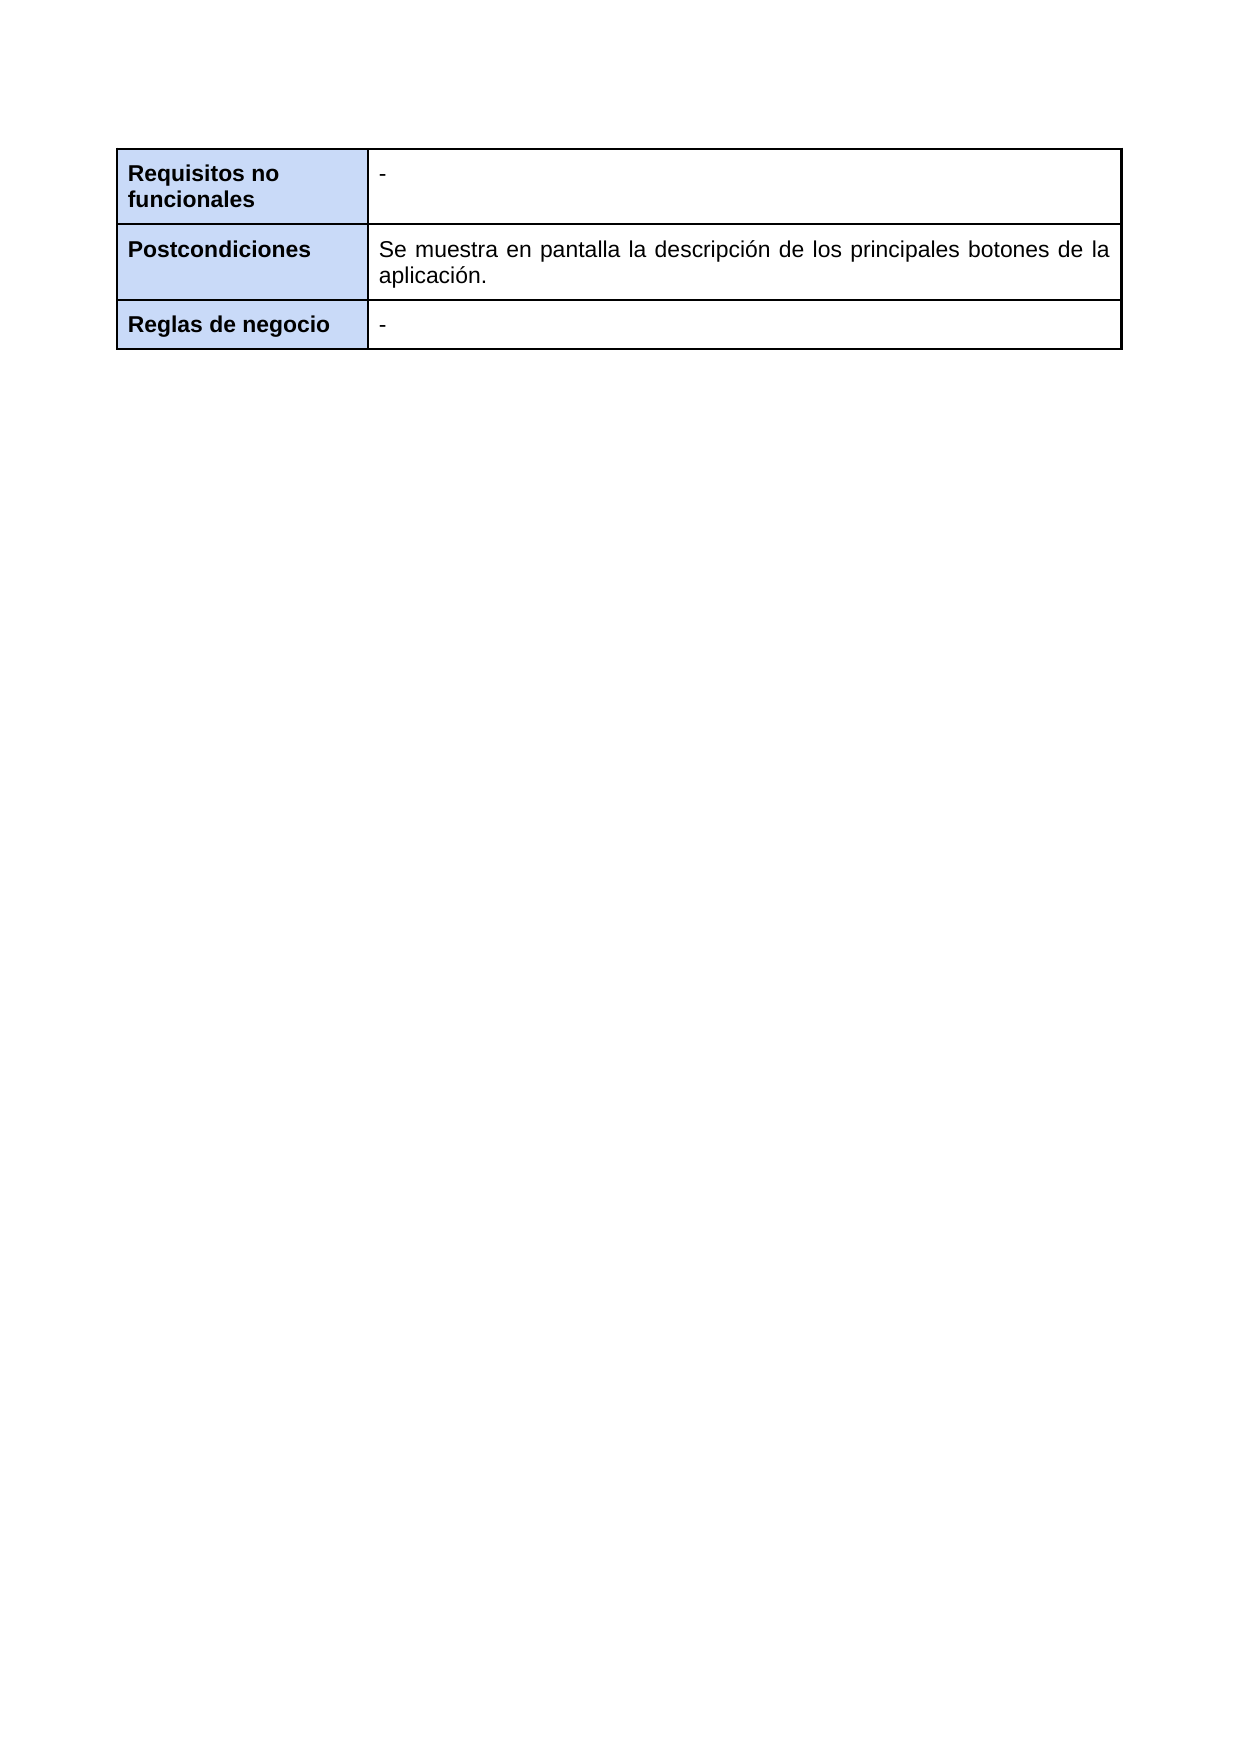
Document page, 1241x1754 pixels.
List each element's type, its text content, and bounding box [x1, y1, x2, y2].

table_cell Se muestra en pantalla la descripción de los principales botones de la aplicación. [369, 225, 1120, 299]
table_cell Reglas de negocio [118, 301, 367, 348]
table_cell Requisitos no funcionales [118, 150, 367, 223]
table_cell Postcondiciones [118, 225, 367, 299]
table_cell - [369, 150, 1120, 223]
table_cell - [369, 301, 1120, 348]
